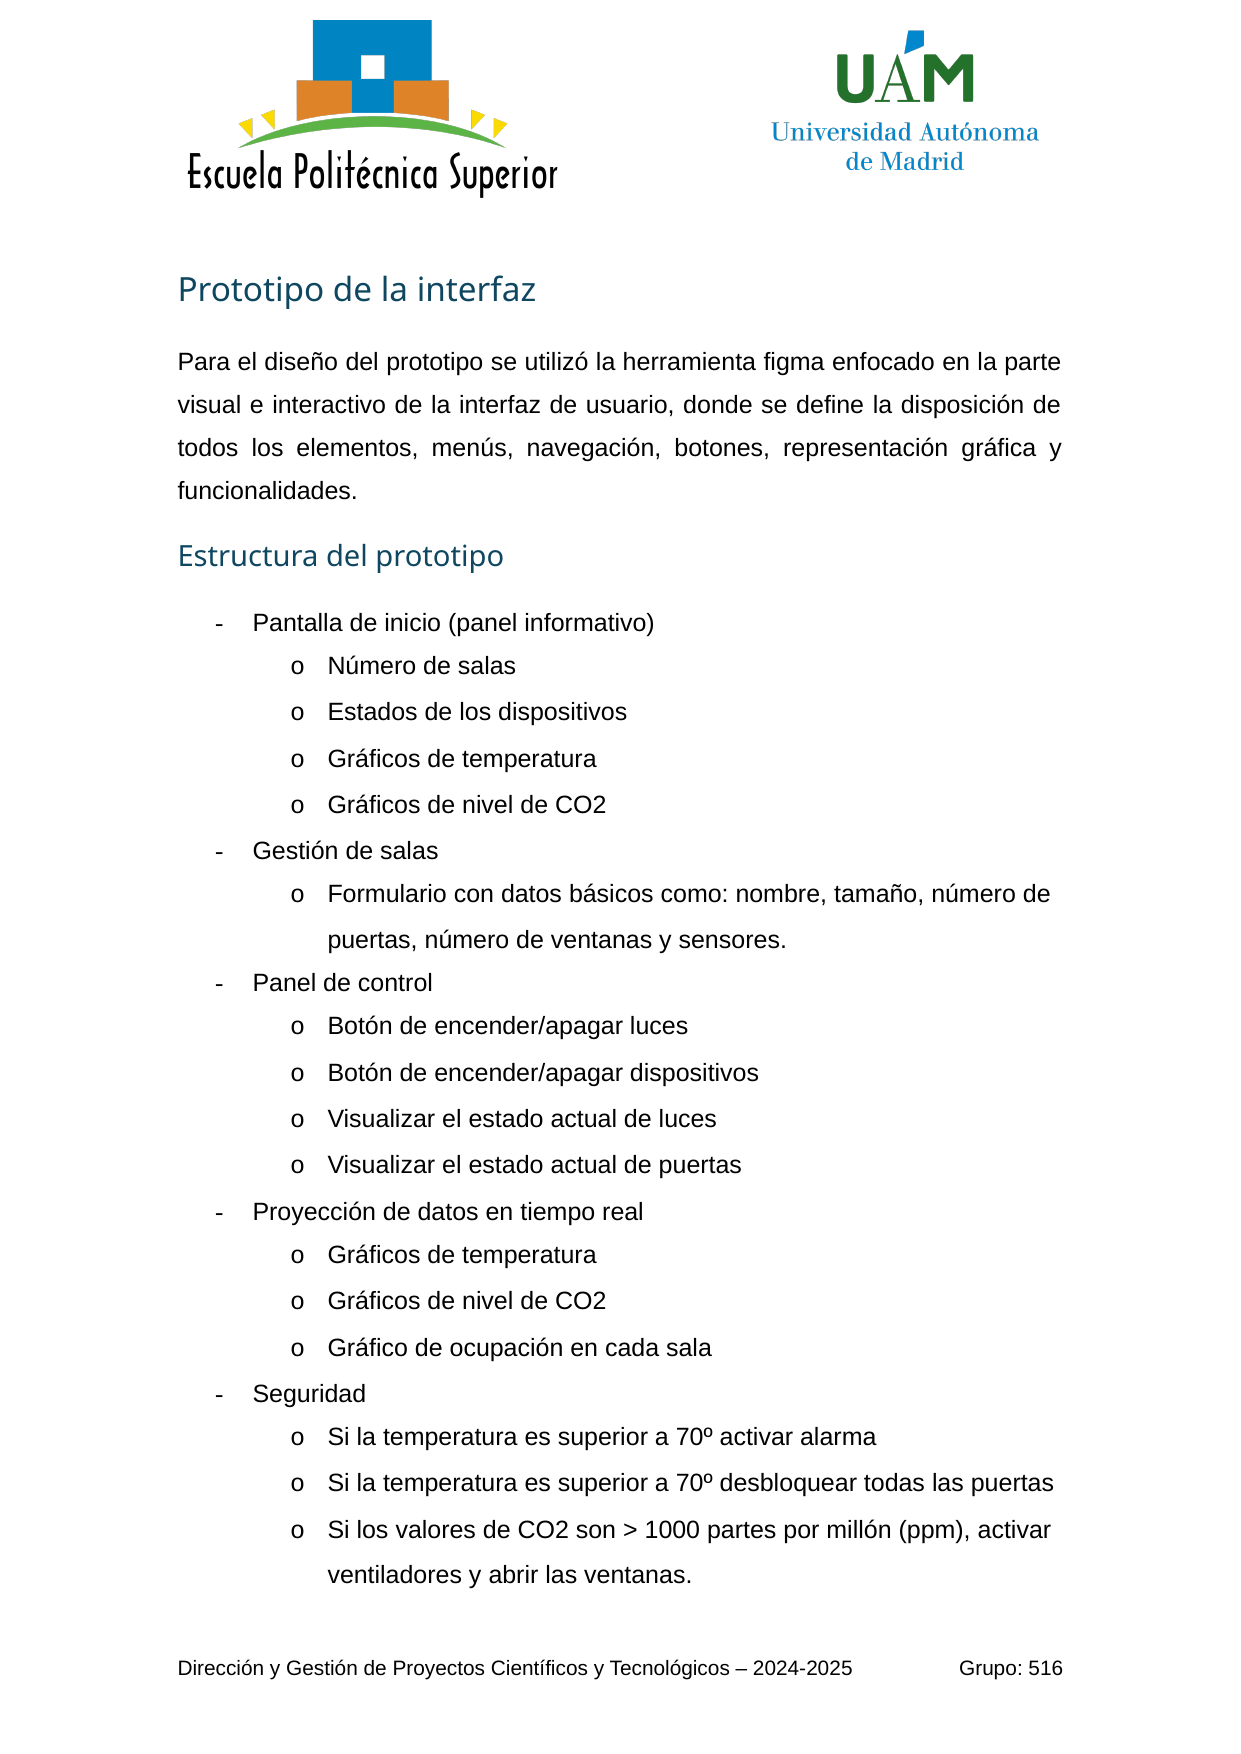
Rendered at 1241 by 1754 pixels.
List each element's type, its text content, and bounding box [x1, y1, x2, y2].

list Proyección de datos en tiempo real [215, 1197, 1063, 1225]
list Seguridad [215, 1379, 1063, 1408]
list Gráficos de nivel de CO2 [290, 790, 1063, 821]
list Si la temperatura es superior a 70º desbloquear todas las puertas [290, 1468, 1063, 1499]
subtitle Prototipo de la interfaz [177, 266, 1063, 311]
list Botón de encender/apagar dispositivos [290, 1057, 1063, 1088]
list Visualizar el estado actual de puertas [290, 1150, 1063, 1181]
list Si los valores de CO2 son > 1000 partes por millón (ppm), activar ventiladores y abrir las ventanas. [290, 1515, 1063, 1589]
list Pantalla de inicio (panel informativo) [215, 608, 1063, 636]
list Gráficos de temperatura [290, 1240, 1063, 1271]
list Panel de control [215, 968, 1063, 997]
list Gráficos de temperatura [290, 743, 1063, 774]
text Para el diseño del prototipo se utilizó la herramienta figma enfocado en la parte visual e interactivo de la interfaz de usuario, donde se define la disposición de todos los elementos, menús, navegación, botones, representación gráfica y funcionalidades. [177, 346, 1063, 504]
picture [362, 56, 384, 78]
list Número de salas [290, 651, 1063, 682]
picture [187, 20, 558, 198]
list Gráficos de nivel de CO2 [290, 1286, 1063, 1317]
list Gráfico de ocupación en cada sala [290, 1332, 1063, 1363]
list Botón de encender/apagar luces [290, 1011, 1063, 1042]
list Visualizar el estado actual de luces [290, 1104, 1063, 1135]
subtitle Estructura del prototipo [177, 536, 1063, 575]
list Estados de los dispositivos [290, 697, 1063, 728]
list Gestión de salas [215, 836, 1063, 865]
list Formulario con datos básicos como: nombre, tamaño, número de puertas, número de ventanas y sensores. [290, 879, 1063, 953]
list Si la temperatura es superior a 70º activar alarma [290, 1422, 1063, 1453]
